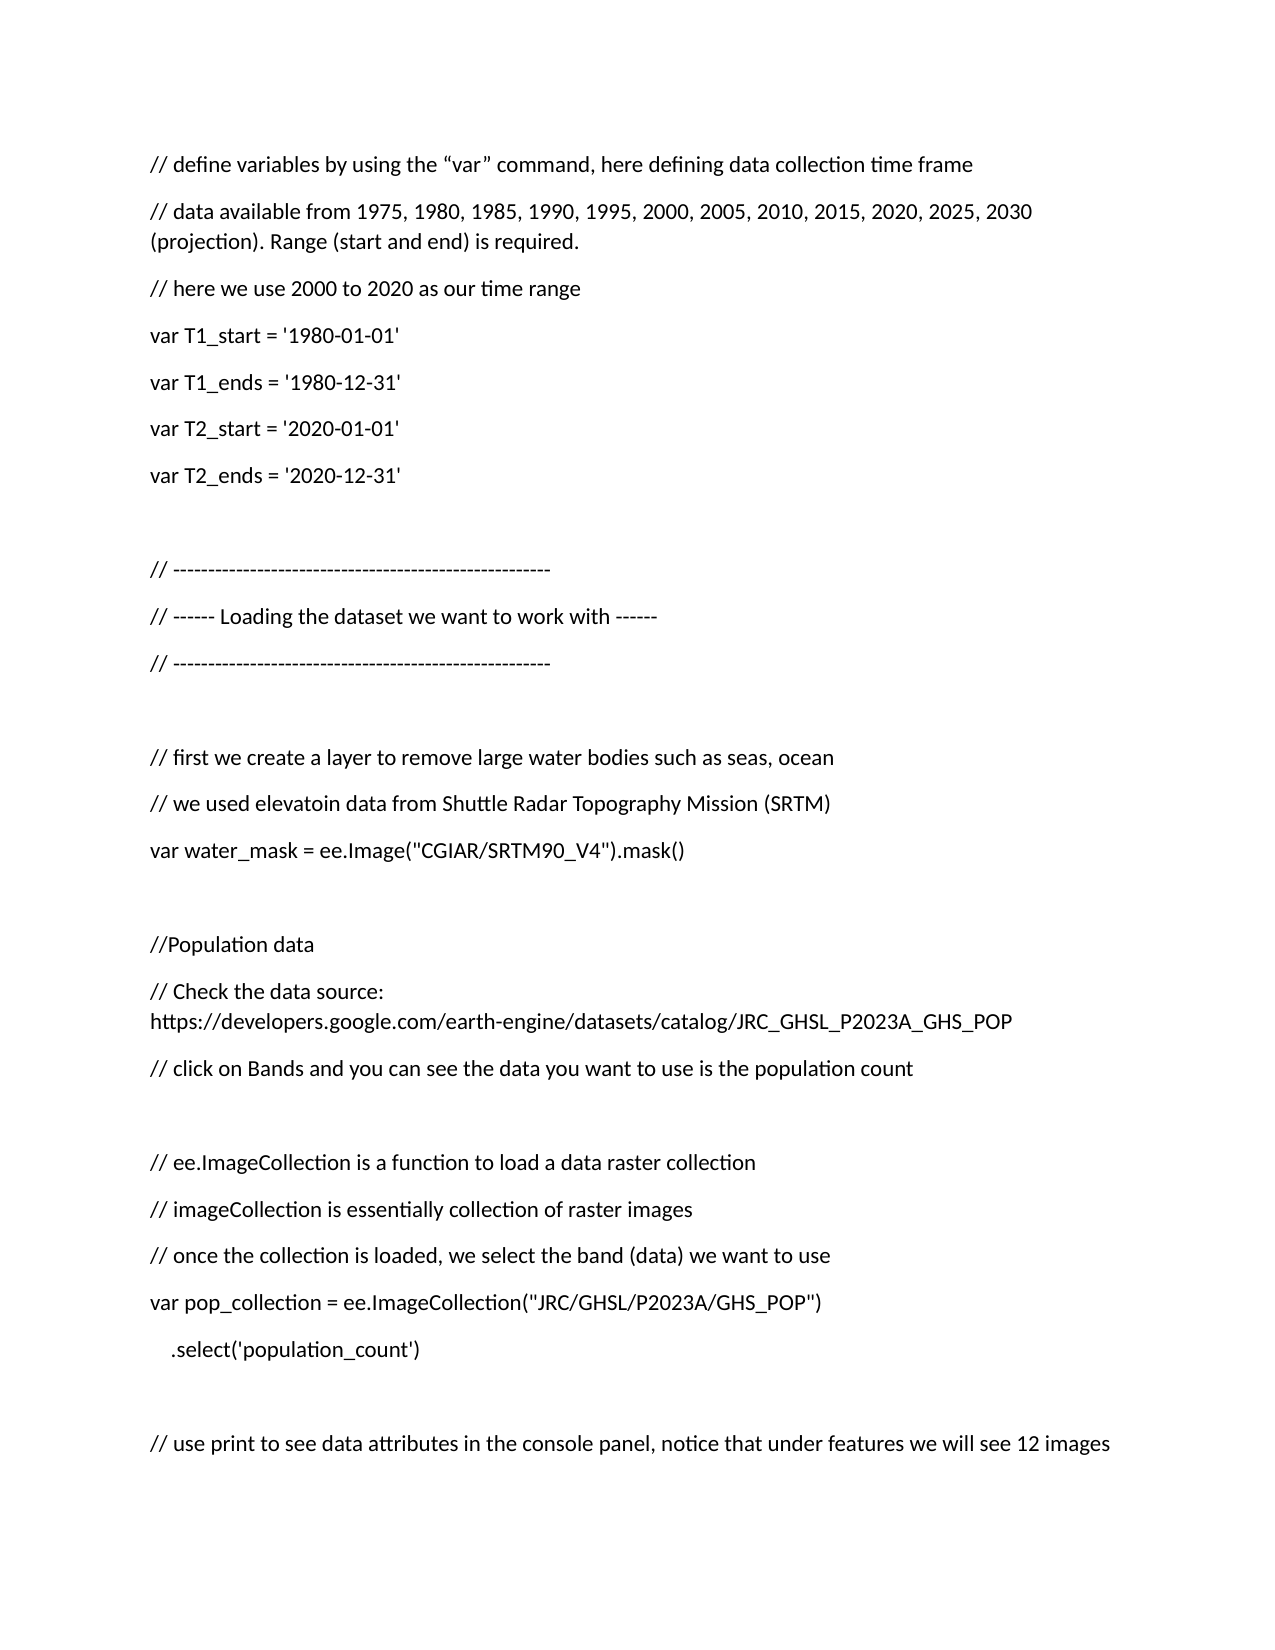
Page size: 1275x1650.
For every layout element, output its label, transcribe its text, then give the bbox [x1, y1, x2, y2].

text // Check the data source: https://developers.google.com/earth-engine/datasets/catalog/JRC_GHSL_P2023A_GHS_POP [150, 977, 1125, 1035]
text // use print to see data attributes in the console panel, notice that under features we will see 12 images [150, 1429, 1125, 1457]
text var water_mask = ee.Image("CGIAR/SRTM90_V4").mask() [150, 836, 1125, 864]
text // define variables by using the “var” command, here defining data collection time frame [150, 150, 1125, 178]
text // data available from 1975, 1980, 1985, 1990, 1995, 2000, 2005, 2010, 2015, 2020, 2025, 2030 (projection). Range (start and end) is required. [150, 197, 1125, 255]
text //Population data [150, 930, 1125, 958]
text .select('population_count') [150, 1335, 1125, 1363]
text var T2_start = '2020-01-01' [150, 414, 1125, 443]
text var T1_ends = '1980-12-31' [150, 368, 1125, 396]
text // ------------------------------------------------------ [150, 555, 1125, 583]
text // click on Bands and you can see the data you want to use is the population count [150, 1054, 1125, 1082]
text var T1_start = '1980-01-01' [150, 321, 1125, 349]
text // first we create a layer to remove large water bodies such as seas, ocean [150, 743, 1125, 771]
text // ------------------------------------------------------ [150, 649, 1125, 677]
text // imageCollection is essentially collection of raster images [150, 1195, 1125, 1223]
text // once the collection is loaded, we select the band (data) we want to use [150, 1242, 1125, 1270]
text // ee.ImageCollection is a function to load a data raster collection [150, 1148, 1125, 1176]
text // ------ Loading the dataset we want to work with ------ [150, 602, 1125, 630]
text var pop_collection = ee.ImageCollection("JRC/GHSL/P2023A/GHS_POP") [150, 1288, 1125, 1317]
text var T2_ends = '2020-12-31' [150, 461, 1125, 489]
text // here we use 2000 to 2020 as our time range [150, 274, 1125, 302]
text // we used elevatoin data from Shuttle Radar Topography Mission (SRTM) [150, 789, 1125, 818]
